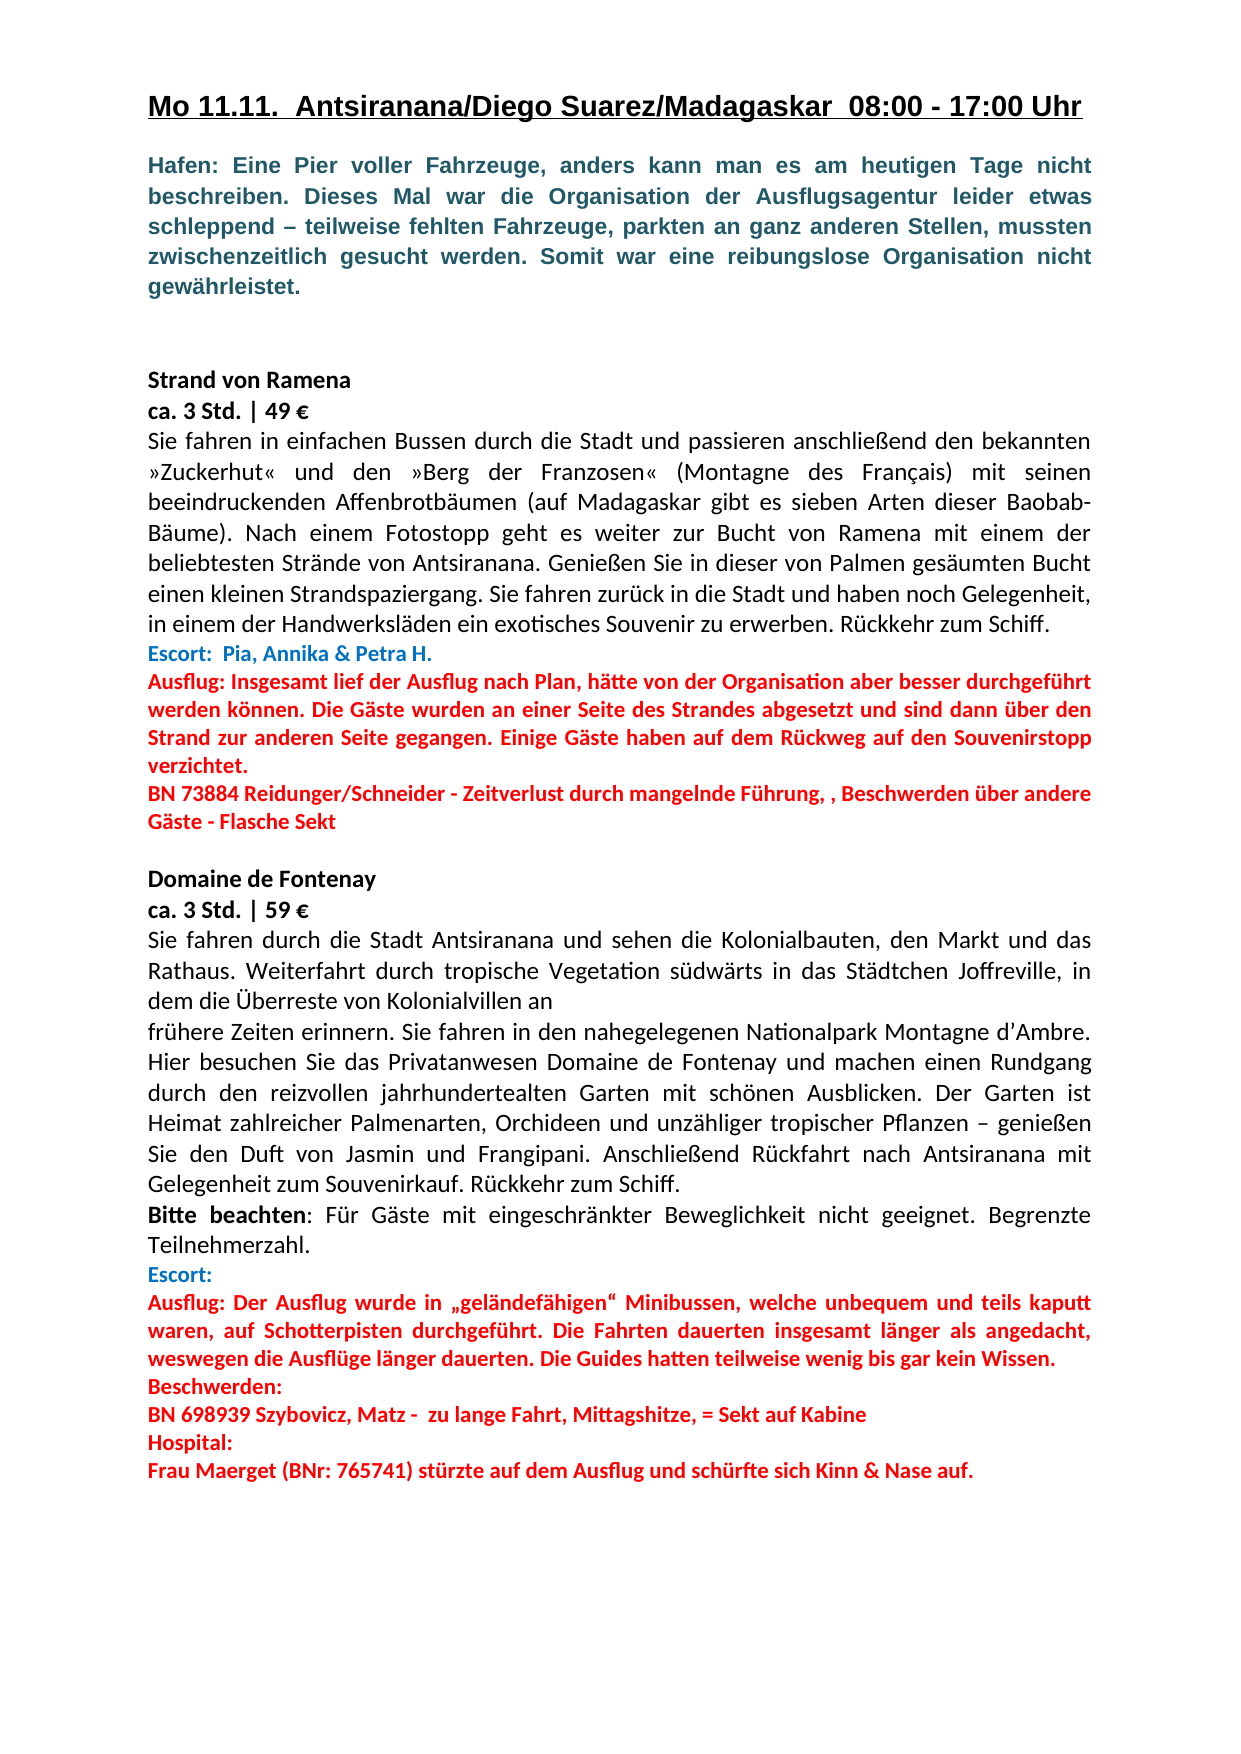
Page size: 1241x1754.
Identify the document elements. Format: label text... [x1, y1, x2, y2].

text ca. 3 Std. | 49 € [148, 395, 1093, 426]
text frühere Zeiten erinnern. Sie fahren in den nahegelegenen Nationalpark Montagne d’Ambre. Hier besuchen Sie das Privatanwesen Domaine de Fontenay und machen einen Rundgang durch den reizvollen jahrhundertealten Garten mit schönen Ausblicken. Der Garten ist Heimat zahlreicher Palmenarten, Orchideen und unzähliger tropischer Pflanzen – genießen Sie den Duft von Jasmin und Frangipani. Anschließend Rückfahrt nach Antsiranana mit Gelegenheit zum Souvenirkauf. Rückkehr zum Schiff. [148, 1016, 1093, 1199]
text BN 698939 Szybovicz, Matz - zu lange Fahrt, Mittagshitze, = Sekt auf Kabine [148, 1400, 1093, 1428]
text Domaine de Fontenay [148, 863, 1093, 894]
text BN 73884 Reidunger/Schneider - Zeitverlust durch mangelnde Führung, , Beschwerden über andere Gäste - Flasche Sekt [148, 779, 1093, 835]
text Sie fahren in einfachen Bussen durch die Stadt und passieren anschließend den bekannten »Zuckerhut« und den »Berg der Franzosen« (Montagne des Français) mit seinen beeindruckenden Affenbrotbäumen (auf Madagaskar gibt es sieben Arten dieser Baobab-Bäume). Nach einem Fotostopp geht es weiter zur Bucht von Ramena mit einem der beliebtesten Strände von Antsiranana. Genießen Sie in dieser von Palmen gesäumten Bucht einen kleinen Strandspaziergang. Sie fahren zurück in die Stadt und haben noch Gelegenheit, in einem der Handwerksläden ein exotisches Souvenir zu erwerben. Rückkehr zum Schiff. [148, 426, 1093, 639]
text Mo 11.11. Antsiranana/Diego Suarez/Madagaskar 08:00 - 17:00 Uhr [148, 89, 1093, 122]
text Beschwerden: [148, 1372, 1093, 1400]
text Ausflug: Insgesamt lief der Ausflug nach Plan, hätte von der Organisation aber besser durchgeführt werden können. Die Gäste wurden an einer Seite des Strandes abgesetzt und sind dann über den Strand zur anderen Seite gegangen. Einige Gäste haben auf dem Rückweg auf den Souvenirstopp verzichtet. [148, 667, 1093, 779]
text Sie fahren durch die Stadt Antsiranana und sehen die Kolonialbauten, den Markt und das Rathaus. Weiterfahrt durch tropische Vegetation südwärts in das Städtchen Joffreville, in dem die Überreste von Kolonialvillen an [148, 924, 1093, 1016]
text Hafen: Eine Pier voller Fahrzeuge, anders kann man es am heutigen Tage nicht beschreiben. Dieses Mal war die Organisation der Ausflugsagentur leider etwas schleppend – teilweise fehlten Fahrzeuge, parkten an ganz anderen Stellen, mussten zwischenzeitlich gesucht werden. Somit war eine reibungslose Organisation nicht gewährleistet. [148, 152, 1093, 299]
text Escort: Pia, Annika & Petra H. [148, 639, 1093, 667]
text Hospital: [148, 1428, 1093, 1456]
text Escort: Ausflug: Der Ausflug wurde in „geländefähigen“ Minibussen, welche unbequem und teils kaputt waren, auf Schotterpisten durchgeführt. Die Fahrten dauerten insgesamt länger als angedacht, weswegen die Ausflüge länger dauerten. Die Guides hatten teilweise wenig bis gar kein Wissen. [148, 1260, 1093, 1372]
text Frau Maerget (BNr: 765741) stürzte auf dem Ausflug und schürfte sich Kinn & Nase auf. [148, 1456, 1093, 1484]
text Strand von Ramena [148, 364, 1093, 395]
text ca. 3 Std. | 59 € [148, 894, 1093, 924]
text Bitte beachten: Für Gäste mit eingeschränkter Beweglichkeit nicht geeignet. Begrenzte Teilnehmerzahl. [148, 1199, 1093, 1260]
